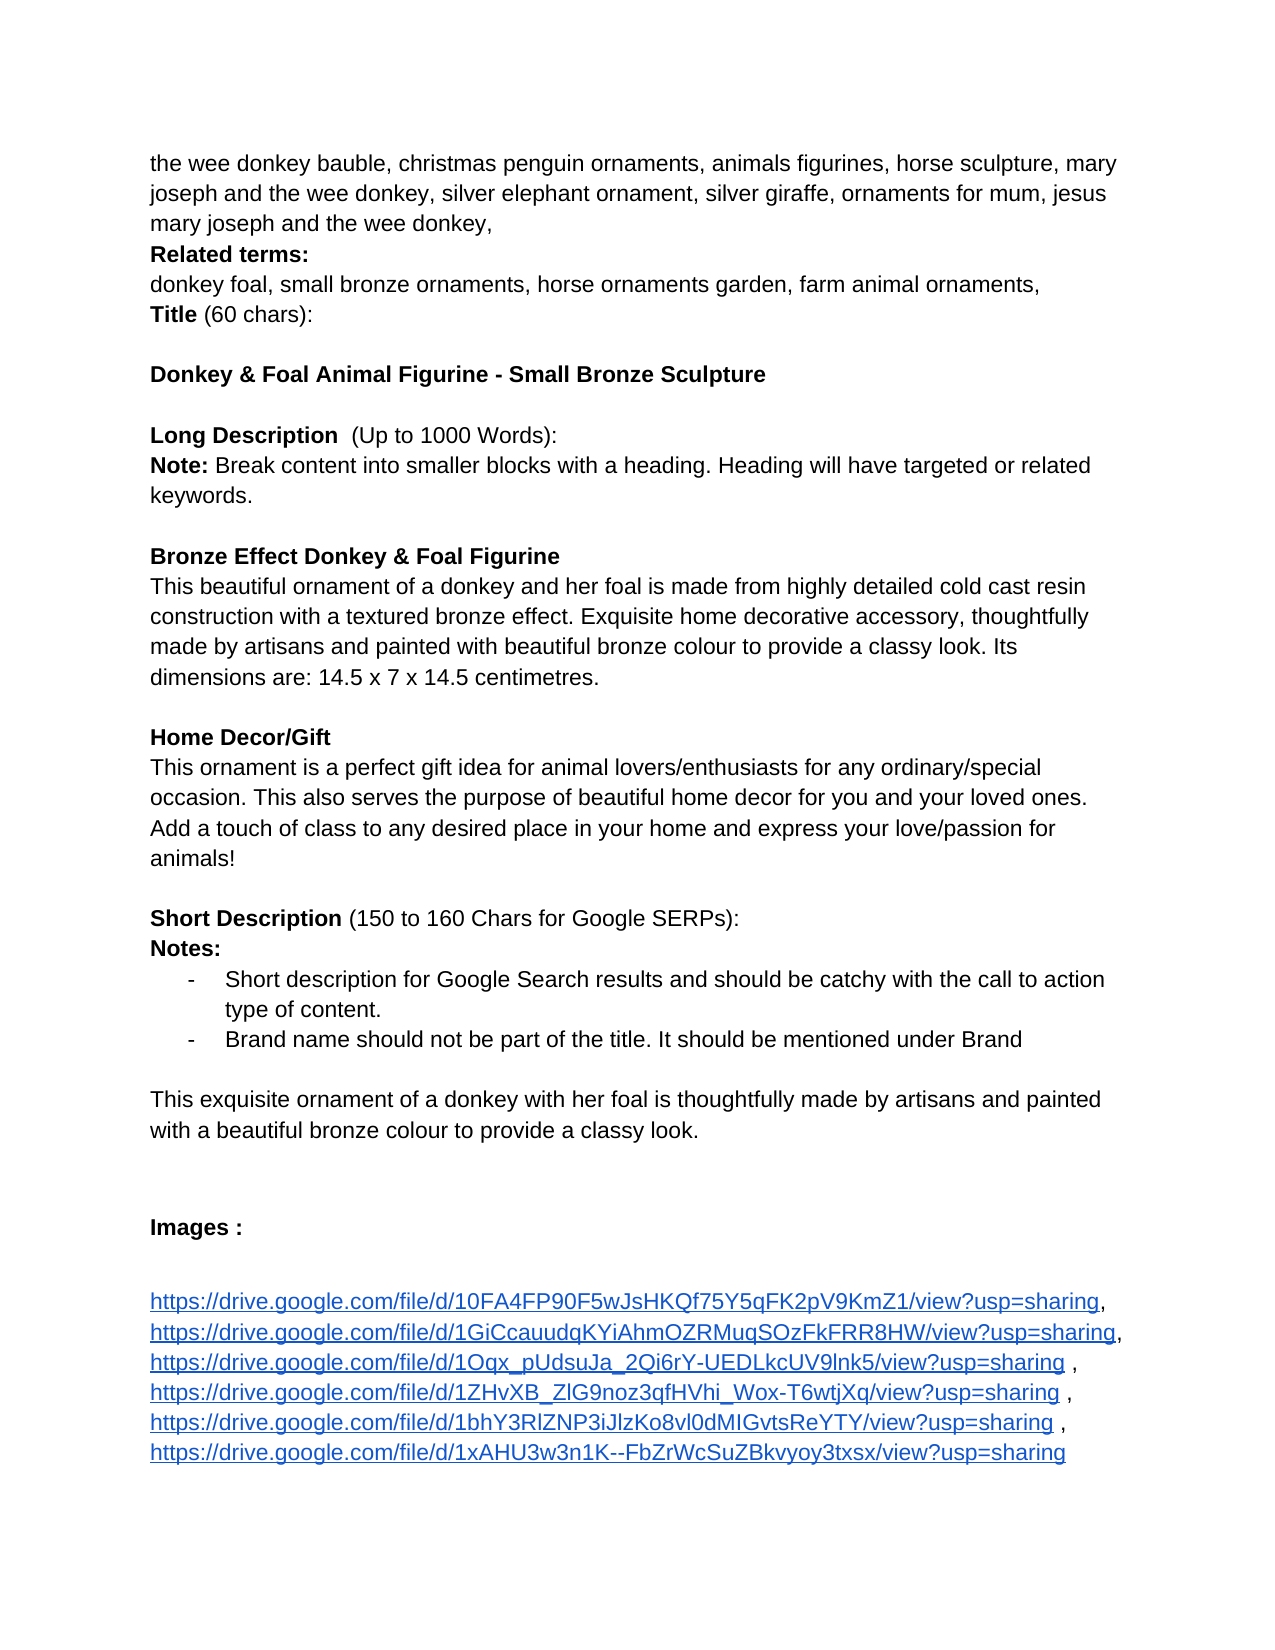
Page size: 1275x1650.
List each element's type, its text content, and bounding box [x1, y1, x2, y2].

list Short description for Google Search results and should be catchy with the call to action type of content. [187, 966, 1125, 1022]
text https://drive.google.com/file/d/10FA4FP90F5wJsHKQf75Y5qFK2pV9KmZ1/view?usp=sharing, https://drive.google.com/file/d/1GiCcauudqKYiAhmOZRMuqSOzFkFRR8HW/view?usp=sharing, https://drive.google.com/file/d/1Oqx_pUdsuJa_2Qi6rY-UEDLkcUV9lnk5/view?usp=sharing , https://drive.google.com/file/d/1ZHvXB_ZlG9noz3qfHVhi_Wox-T6wtjXq/view?usp=sharing , https://drive.google.com/file/d/1bhY3RlZNP3iJlzKo8vl0dMIGvtsReYTY/view?usp=sharing , https://drive.google.com/file/d/1xAHU3w3n1K--FbZrWcSuZBkvyoy3txsx/view?usp=sharing [150, 1288, 1125, 1466]
text Images : [150, 1213, 1125, 1240]
text Related terms: [150, 241, 1125, 267]
text Title (60 chars): [150, 301, 1125, 327]
text the wee donkey bauble, christmas penguin ornaments, animals figurines, horse sculpture, mary joseph and the wee donkey, silver elephant ornament, silver giraffe, ornaments for mum, jesus mary joseph and the wee donkey, [150, 150, 1125, 237]
text Note: Break content into smaller blocks with a heading. Heading will have targeted or related keywords. [150, 452, 1125, 509]
list Brand name should not be part of the title. It should be mentioned under Brand [187, 1026, 1125, 1052]
text Long Description (Up to 1000 Words): [150, 422, 1125, 448]
text Notes: [150, 935, 1125, 962]
text This ornament is a perfect gift idea for animal lovers/enthusiasts for any ordinary/special occasion. This also serves the purpose of beautiful home decor for you and your loved ones. Add a touch of class to any desired place in your home and express your love/passion for animals! [150, 754, 1125, 871]
text Donkey & Foal Animal Figurine - Small Bronze Sculpture [150, 361, 1125, 388]
text This exquisite ornament of a donkey with her foal is thoughtfully made by artisans and painted with a beautiful bronze colour to provide a classy look. [150, 1086, 1125, 1143]
text Short Description (150 to 160 Chars for Google SERPs): [150, 905, 1125, 932]
text Bronze Effect Donkey & Foal Figurine [150, 543, 1125, 569]
text This beautiful ornament of a donkey and her foal is made from highly detailed cold cast resin construction with a textured bronze effect. Exquisite home decorative accessory, thoughtfully made by artisans and painted with beautiful bronze colour to provide a classy look. Its dimensions are: 14.5 x 7 x 14.5 centimetres. [150, 573, 1125, 690]
text donkey foal, small bronze ornaments, horse ornaments garden, farm animal ornaments, [150, 271, 1125, 297]
text Home Decor/Gift [150, 724, 1125, 750]
